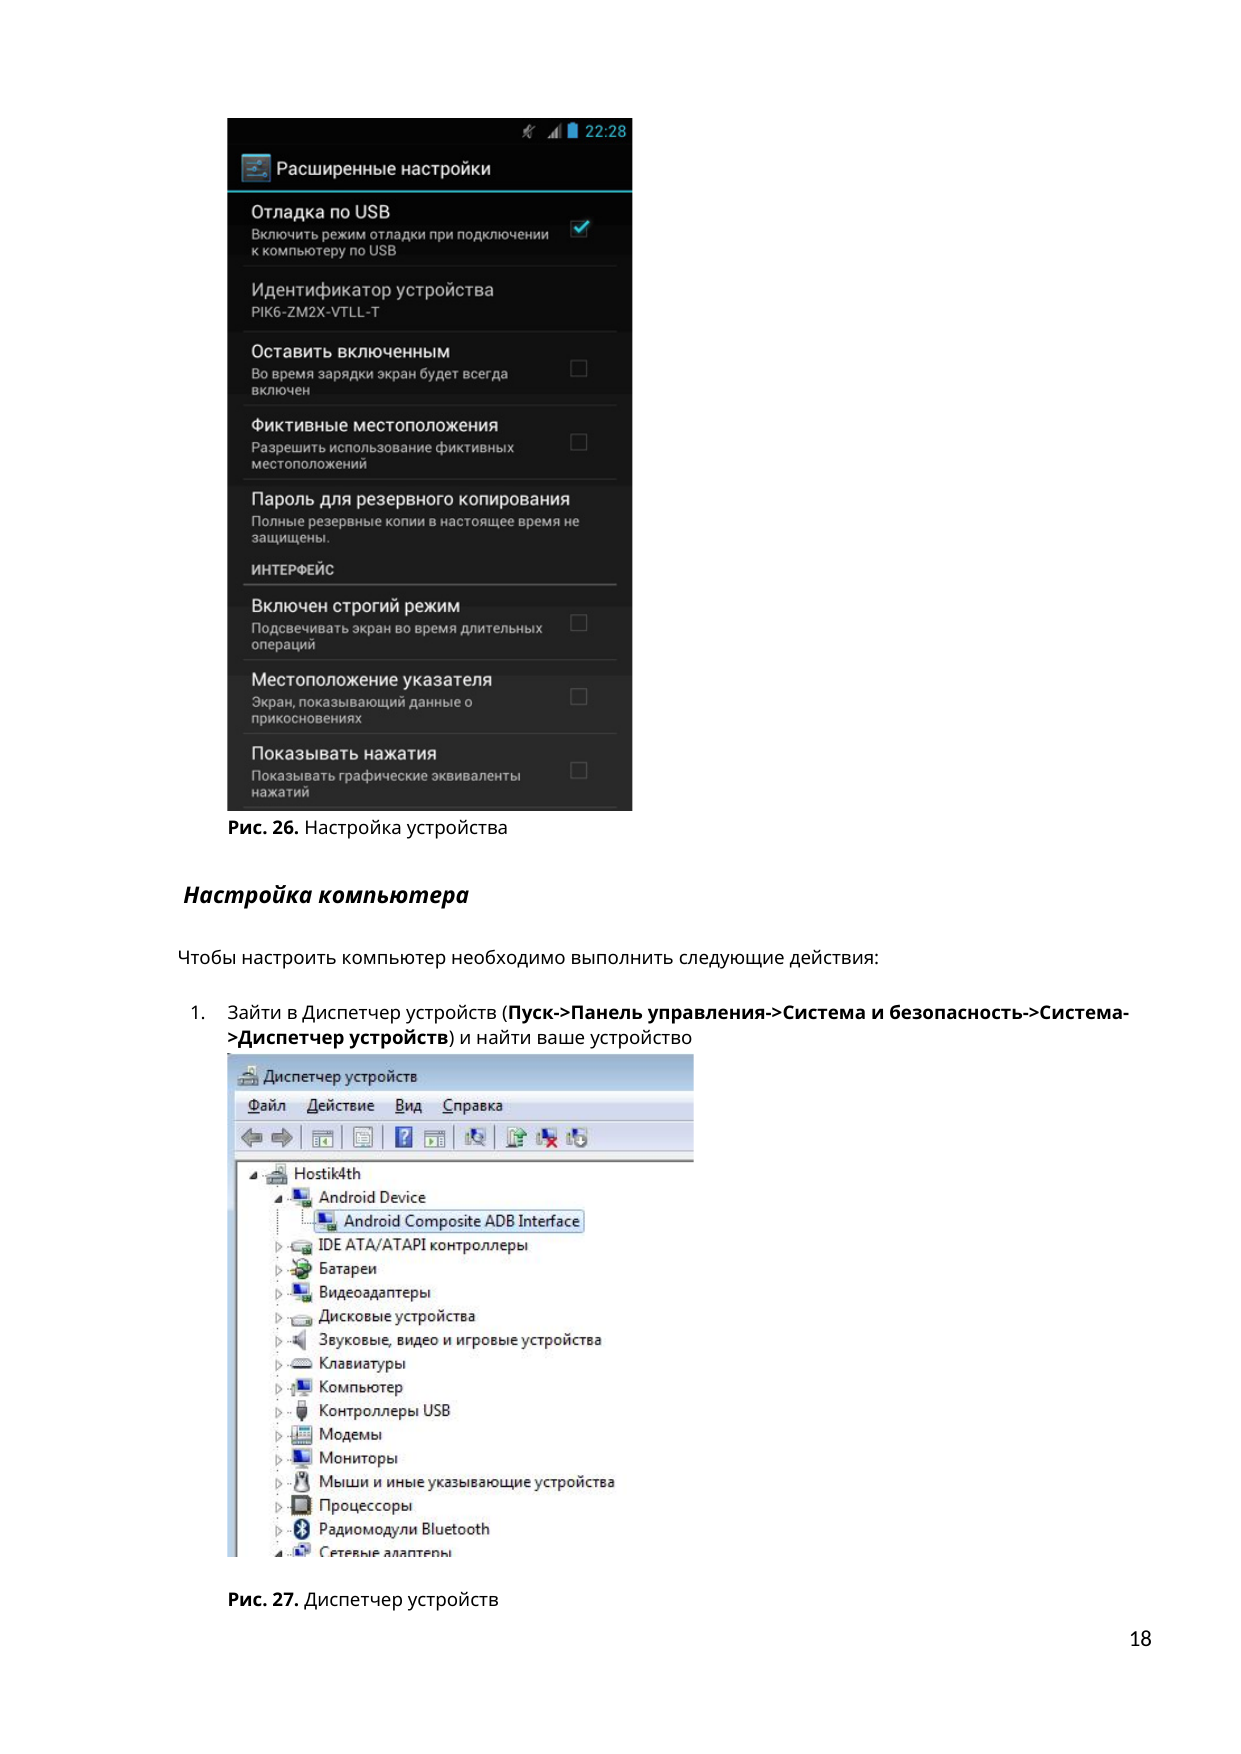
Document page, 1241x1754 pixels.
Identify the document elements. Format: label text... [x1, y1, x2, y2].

text Рис. 27. Диспетчер устройств [227, 1561, 1152, 1612]
picture [227, 1053, 694, 1557]
text Рис. 26. Настройка устройства [227, 814, 1152, 839]
subtitle Настройка компьютера [177, 879, 1152, 911]
text Чтобы настроить компьютер необходимо выполнить следующие действия: [177, 944, 1152, 970]
list Зайти в Диспетчер устройств (Пуск->Панель управления->Система и безопасность->Система->Диспетчер устройств) и найти ваше устройство [190, 999, 1152, 1050]
picture [227, 118, 633, 811]
